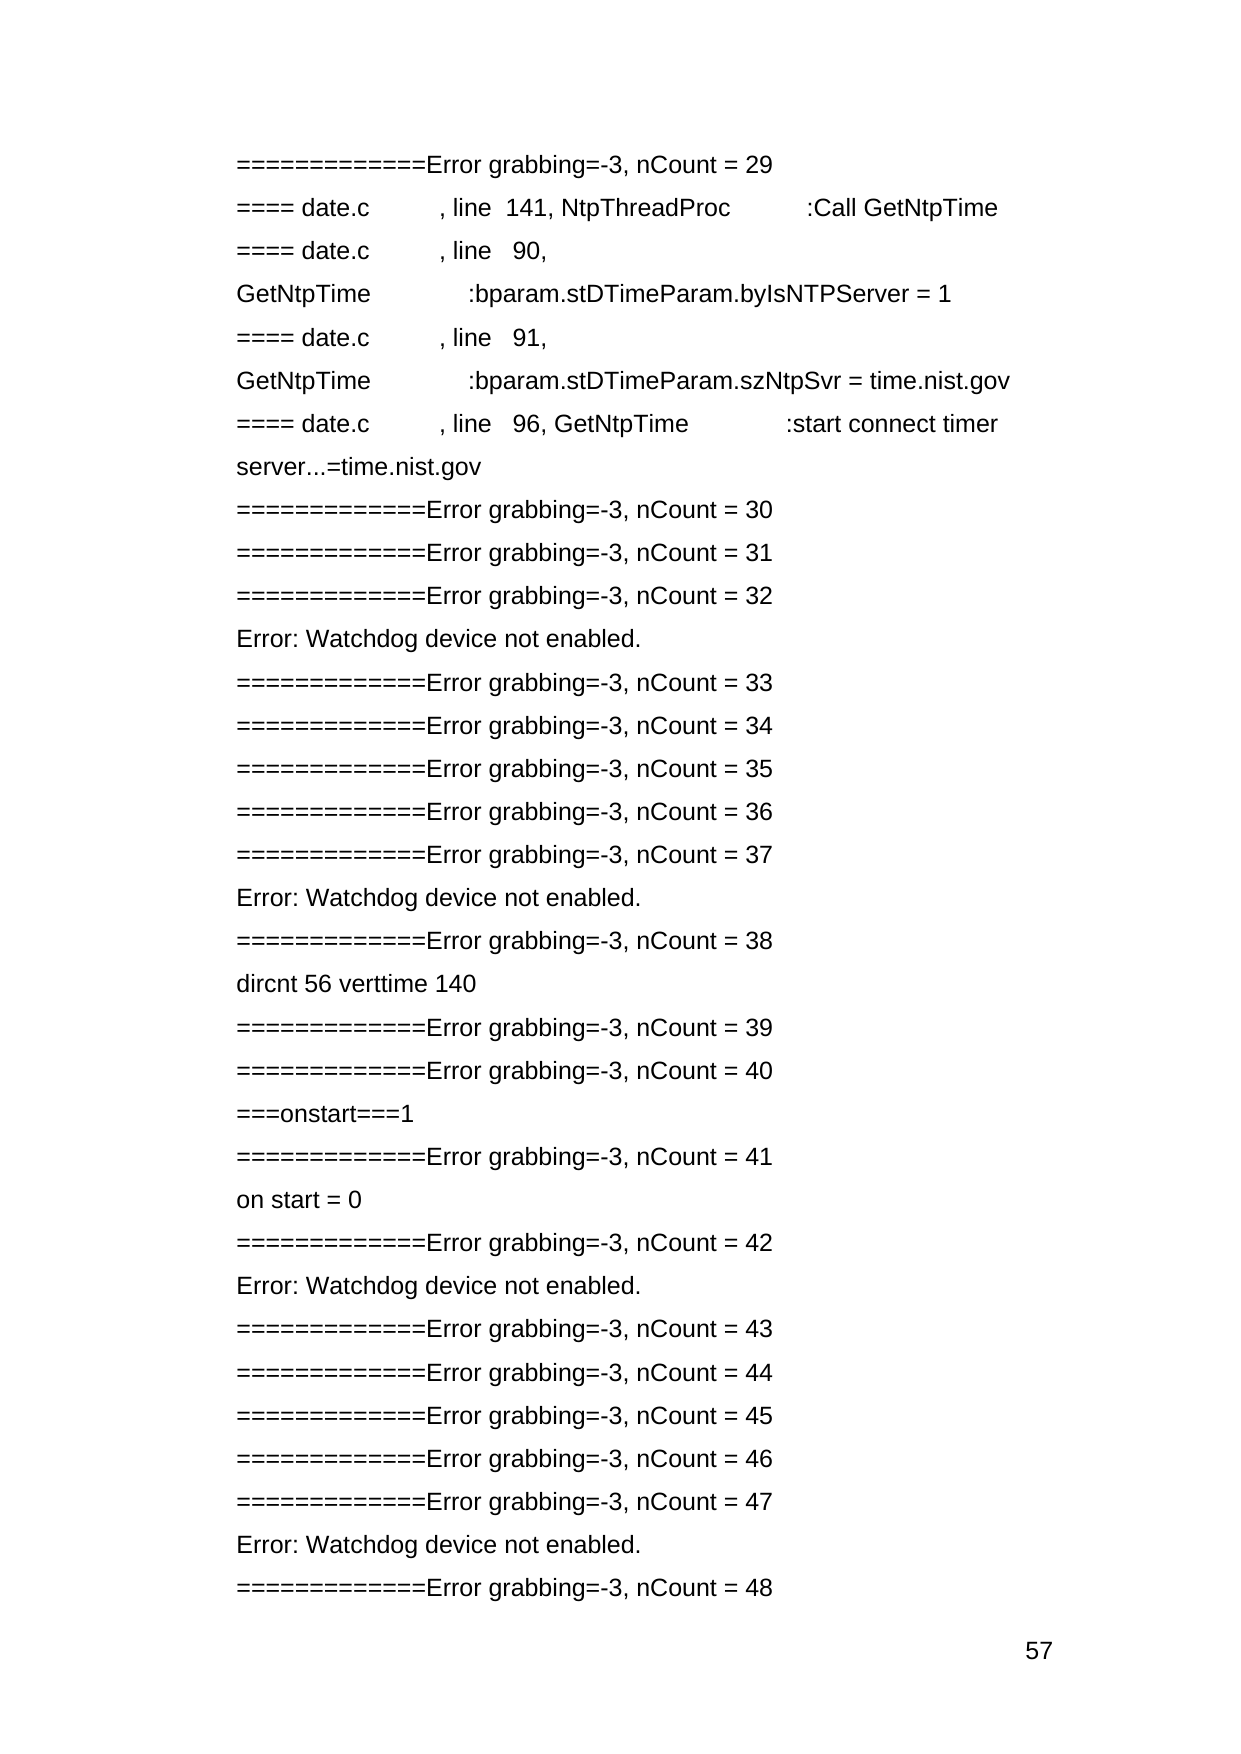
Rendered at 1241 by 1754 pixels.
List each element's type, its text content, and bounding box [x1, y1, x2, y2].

text =============Error grabbing=-3, nCount = 38 [236, 926, 1053, 955]
text dircnt 56 verttime 140 [236, 969, 1053, 998]
text Error: Watchdog device not enabled. [236, 624, 1053, 653]
text =============Error grabbing=-3, nCount = 40 [236, 1056, 1053, 1084]
text =============Error grabbing=-3, nCount = 29 [236, 150, 1053, 179]
text =============Error grabbing=-3, nCount = 30 [236, 495, 1053, 524]
text =============Error grabbing=-3, nCount = 35 [236, 754, 1053, 782]
text Error: Watchdog device not enabled. [236, 883, 1053, 912]
text =============Error grabbing=-3, nCount = 42 [236, 1228, 1053, 1257]
text =============Error grabbing=-3, nCount = 36 [236, 797, 1053, 826]
text =============Error grabbing=-3, nCount = 33 [236, 667, 1053, 696]
text =============Error grabbing=-3, nCount = 44 [236, 1357, 1053, 1386]
text ===onstart===1 [236, 1099, 1053, 1127]
text ==== date.c , line 96, GetNtpTime :start connect timer server...=time.nist.gov [236, 409, 1053, 481]
text =============Error grabbing=-3, nCount = 46 [236, 1444, 1053, 1472]
text Error: Watchdog device not enabled. [236, 1271, 1053, 1300]
text =============Error grabbing=-3, nCount = 31 [236, 538, 1053, 567]
text ==== date.c , line 141, NtpThreadProc :Call GetNtpTime [236, 193, 1053, 222]
text =============Error grabbing=-3, nCount = 48 [236, 1573, 1053, 1602]
text =============Error grabbing=-3, nCount = 47 [236, 1487, 1053, 1516]
text ==== date.c , line 91, GetNtpTime :bparam.stDTimeParam.szNtpSvr = time.nist.gov [236, 322, 1053, 394]
text =============Error grabbing=-3, nCount = 41 [236, 1142, 1053, 1171]
text Error: Watchdog device not enabled. [236, 1530, 1053, 1559]
text ==== date.c , line 90, GetNtpTime :bparam.stDTimeParam.byIsNTPServer = 1 [236, 236, 1053, 308]
text on start = 0 [236, 1185, 1053, 1214]
text =============Error grabbing=-3, nCount = 45 [236, 1401, 1053, 1429]
text =============Error grabbing=-3, nCount = 39 [236, 1012, 1053, 1041]
text =============Error grabbing=-3, nCount = 37 [236, 840, 1053, 869]
text =============Error grabbing=-3, nCount = 43 [236, 1314, 1053, 1343]
text =============Error grabbing=-3, nCount = 34 [236, 711, 1053, 739]
text =============Error grabbing=-3, nCount = 32 [236, 581, 1053, 610]
